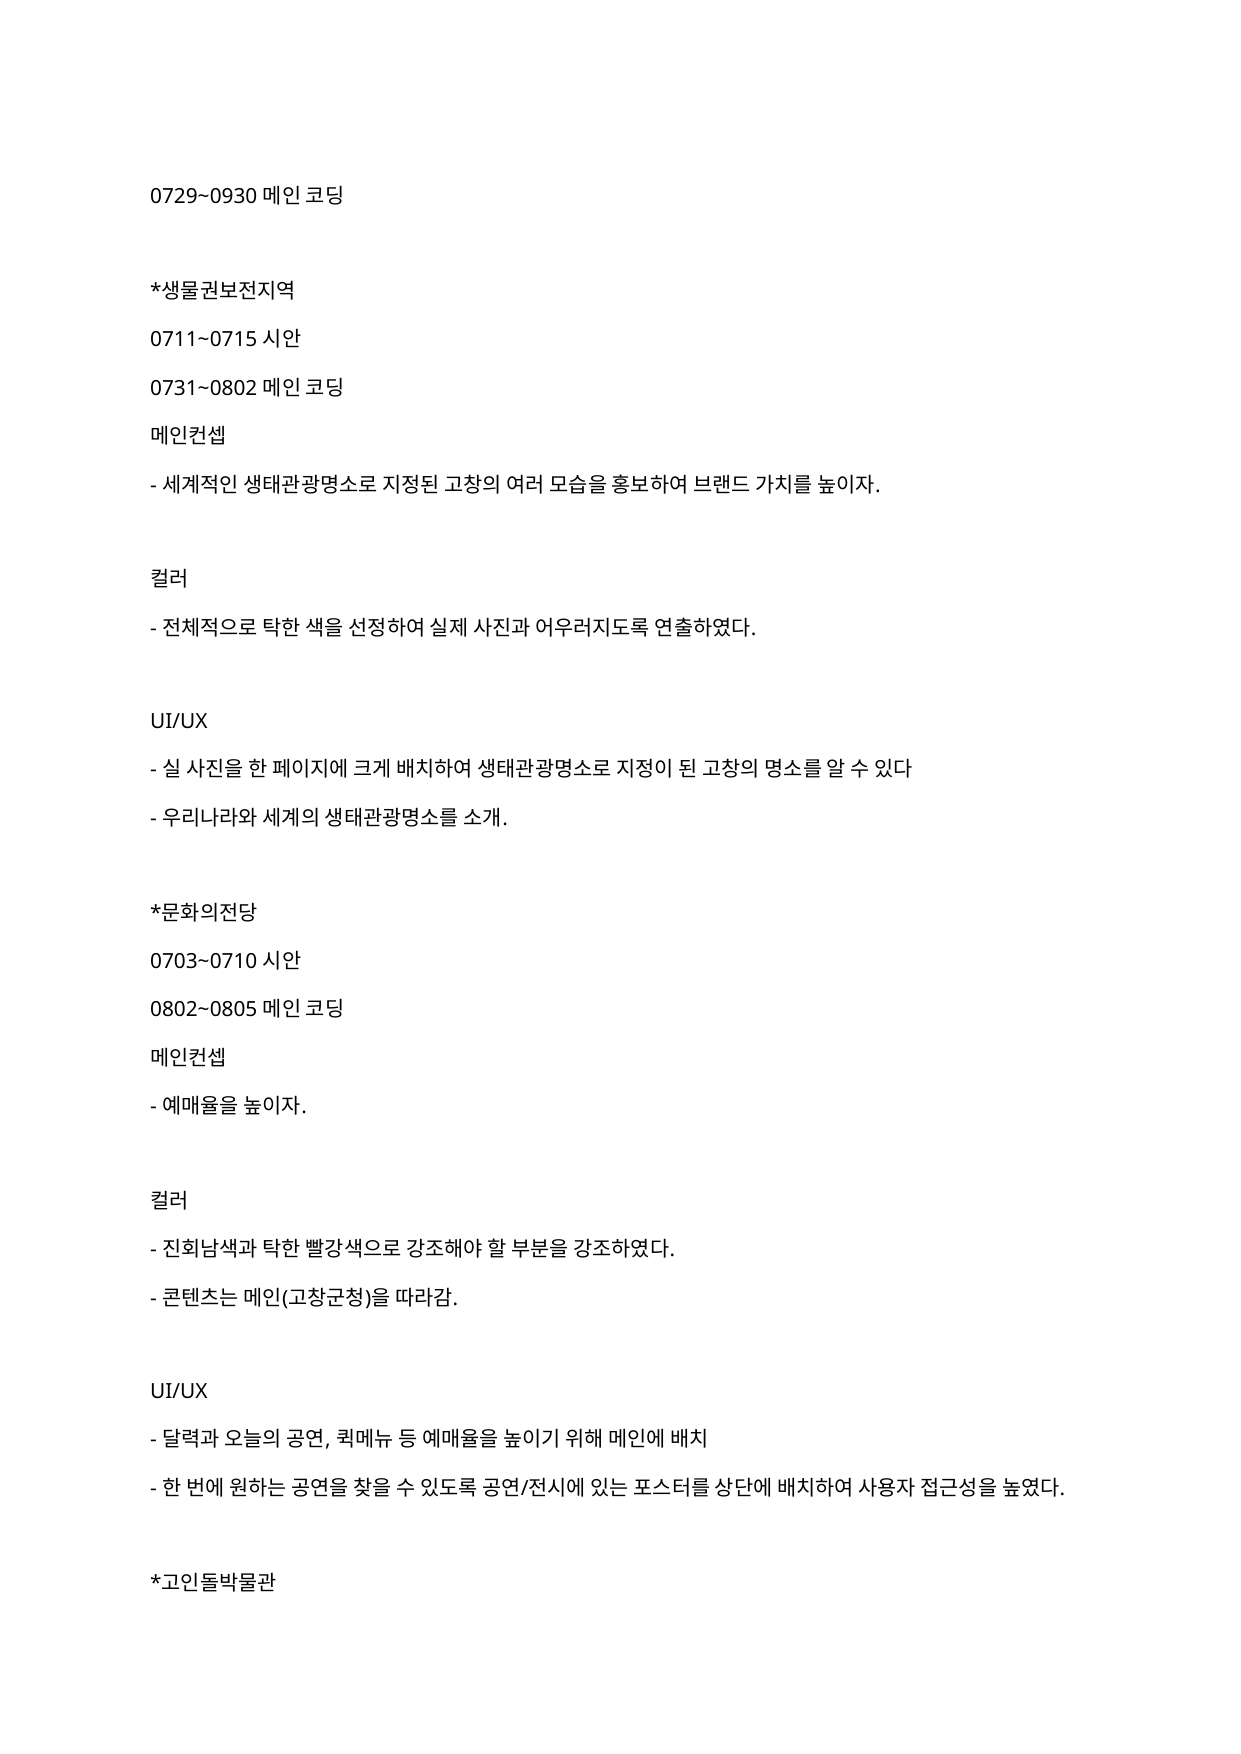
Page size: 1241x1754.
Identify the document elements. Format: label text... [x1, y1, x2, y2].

text 컬러 [142, 561, 1098, 593]
text - 한 번에 원하는 공연을 찾을 수 있도록 공연/전시에 있는 포스터를 상단에 배치하여 사용자 접근성을 높였다. [142, 1469, 1098, 1501]
text - 우리나라와 세계의 생태관광명소를 소개. [142, 799, 1098, 831]
text UI/UX [142, 1374, 1098, 1404]
text - 전체적으로 탁한 색을 선정하여 실제 사진과 어우러지도록 연출하였다. [142, 609, 1098, 641]
text *문화의전당 [142, 894, 1098, 926]
text - 실 사진을 한 페이지에 크게 배치하여 생태관광명소로 지정이 된 고창의 명소를 알 수 있다 [142, 750, 1098, 783]
text - 진회남색과 탁한 빨강색으로 강조해야 할 부분을 강조하였다. [142, 1231, 1098, 1263]
text 0703~0710 시안 [142, 942, 1098, 974]
text - 세계적인 생태관광명소로 지정된 고창의 여러 모습을 홍보하여 브랜드 가치를 높이자. [142, 466, 1098, 498]
text 컬러 [142, 1182, 1098, 1214]
text 0729~0930 메인 코딩 [142, 177, 1098, 209]
text - 콘텐츠는 메인(고창군청)을 따라감. [142, 1279, 1098, 1311]
text 0802~0805 메인 코딩 [142, 991, 1098, 1023]
text 0711~0715 시안 [142, 321, 1098, 353]
text - 예매율을 높이자. [142, 1087, 1098, 1120]
text *생물권보전지역 [142, 272, 1098, 304]
text 메인컨셉 [142, 1039, 1098, 1071]
text *고인돌박물관 [142, 1564, 1098, 1596]
text 메인컨셉 [142, 417, 1098, 450]
text 0731~0802 메인 코딩 [142, 369, 1098, 401]
text UI/UX [142, 704, 1098, 734]
text - 달력과 오늘의 공연, 퀵메뉴 등 예매율을 높이기 위해 메인에 배치 [142, 1420, 1098, 1453]
